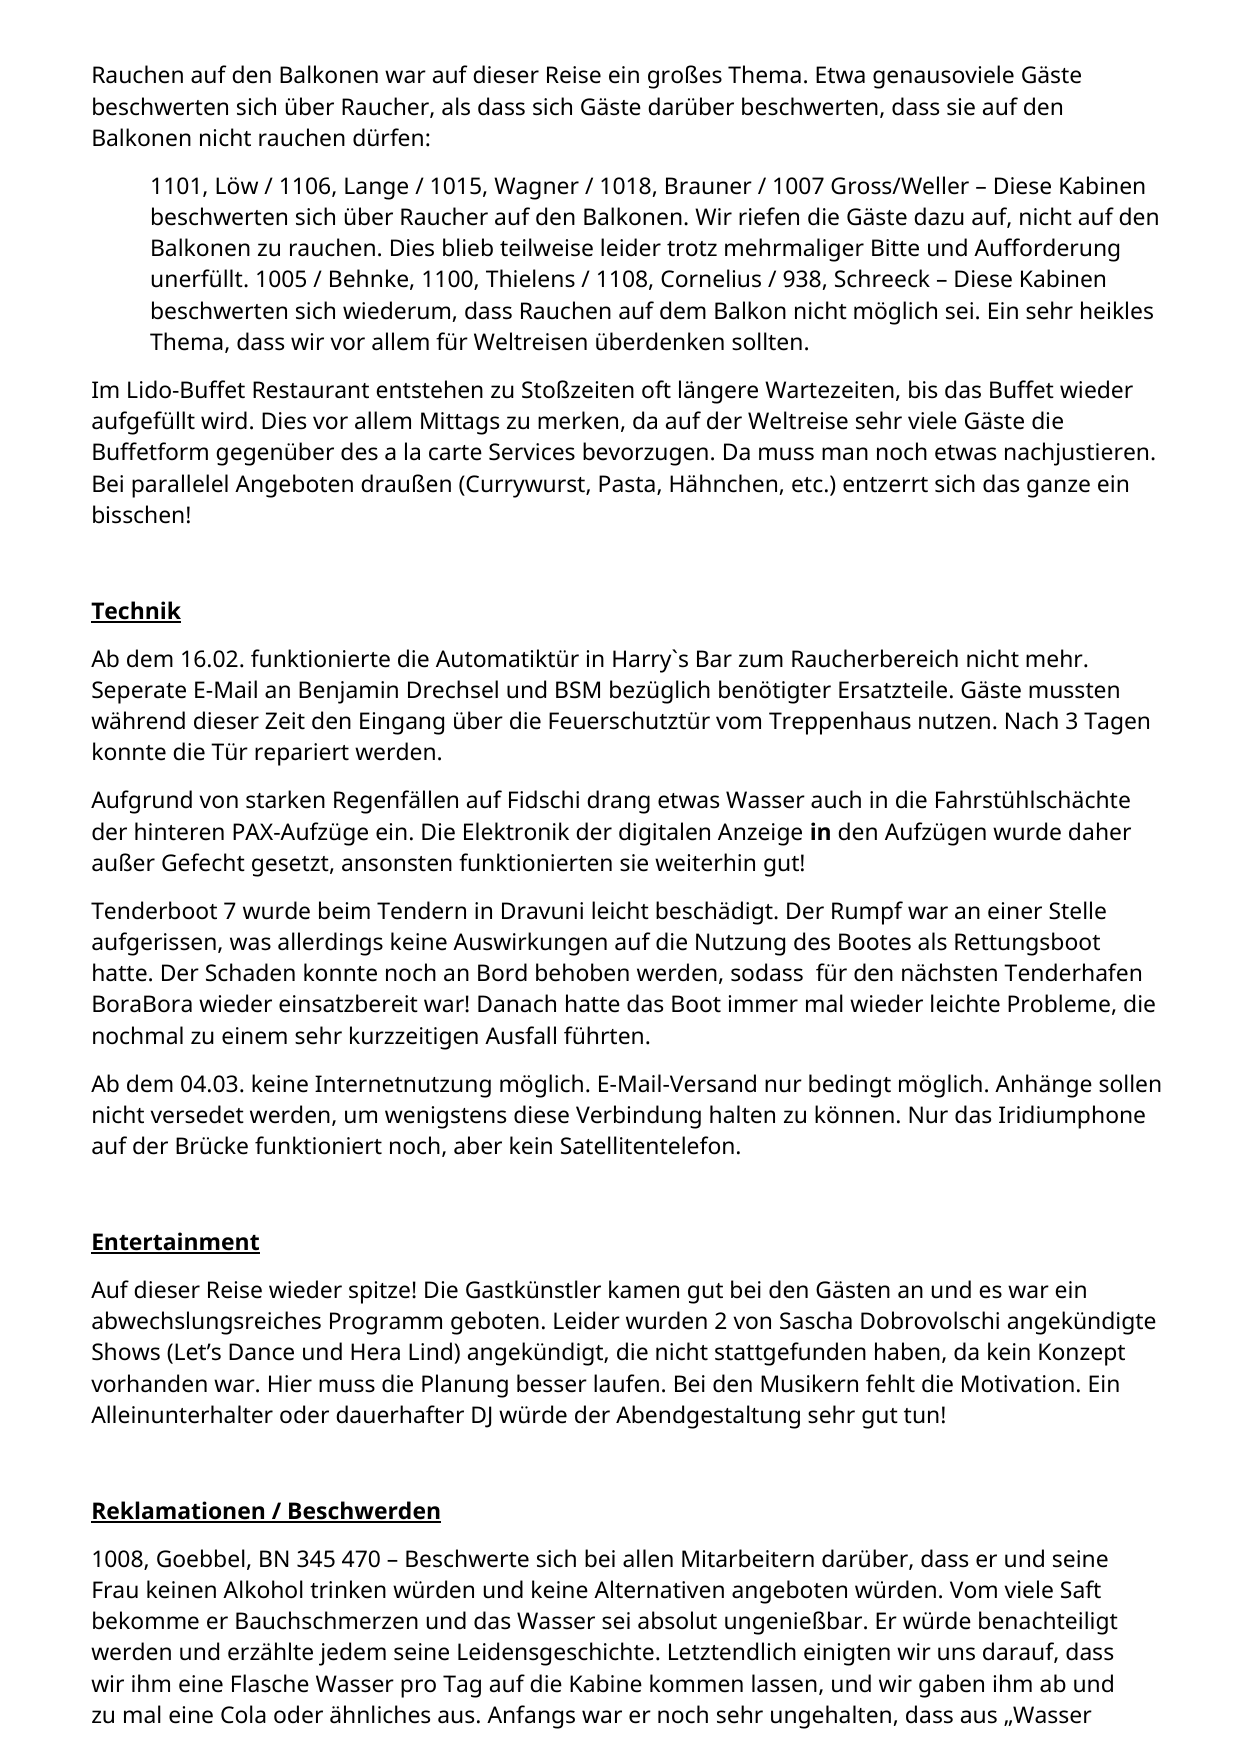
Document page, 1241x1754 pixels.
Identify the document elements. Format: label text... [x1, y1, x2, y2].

text Ab dem 04.03. keine Internetnutzung möglich. E-Mail-Versand nur bedingt möglich. Anhänge sollen nicht versedet werden, um wenigstens diese Verbindung halten zu können. Nur das Iridiumphone auf der Brücke funktioniert noch, aber kein Satellitentelefon. [91, 1067, 1169, 1161]
text Rauchen auf den Balkonen war auf dieser Reise ein großes Thema. Etwa genausoviele Gäste beschwerten sich über Raucher, als dass sich Gäste darüber beschwerten, dass sie auf den Balkonen nicht rauchen dürfen: [91, 59, 1169, 153]
text Entertainment [91, 1226, 1169, 1257]
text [91, 1542, 1122, 1730]
text Technik [91, 594, 1169, 626]
text Tenderboot 7 wurde beim Tendern in Dravuni leicht beschädigt. Der Rumpf war an einer Stelle aufgerissen, was allerdings keine Auswirkungen auf die Nutzung des Bootes als Rettungsboot hatte. Der Schaden konnte noch an Bord behoben werden, sodass für den nächsten Tenderhafen BoraBora wieder einsatzbereit war! Danach hatte das Boot immer mal wieder leichte Probleme, die nochmal zu einem sehr kurzzeitigen Ausfall führten. [91, 894, 1169, 1051]
text Reklamationen / Beschwerden [91, 1494, 1122, 1526]
text Auf dieser Reise wieder spitze! Die Gastkünstler kamen gut bei den Gästen an und es war ein abwechslungsreiches Programm geboten. Leider wurden 2 von Sascha Dobrovolschi angekündigte Shows (Let’s Dance und Hera Lind) angekündigt, die nicht stattgefunden haben, da kein Konzept vorhanden war. Hier muss die Planung besser laufen. Bei den Musikern fehlt die Motivation. Ein Alleinunterhalter oder dauerhafter DJ würde der Abendgestaltung sehr gut tun! [91, 1274, 1169, 1430]
text Aufgrund von starken Regenfällen auf Fidschi drang etwas Wasser auch in die Fahrstühlschächte der hinteren PAX-Aufzüge ein. Die Elektronik der digitalen Anzeige in den Aufzügen wurde daher außer Gefecht gesetzt, ansonsten funktionierten sie weiterhin gut! [91, 784, 1169, 878]
text 1101, Löw / 1106, Lange / 1015, Wagner / 1018, Brauner / 1007 Gross/Weller – Diese Kabinen beschwerten sich über Raucher auf den Balkonen. Wir riefen die Gäste dazu auf, nicht auf den Balkonen zu rauchen. Dies blieb teilweise leider trotz mehrmaliger Bitte und Aufforderung unerfüllt. 1005 / Behnke, 1100, Thielens / 1108, Cornelius / 938, Schreeck – Diese Kabinen beschwerten sich wiederum, dass Rauchen auf dem Balkon nicht möglich sei. Ein sehr heikles Thema, dass wir vor allem für Weltreisen überdenken sollten. [150, 169, 1169, 357]
text Im Lido-Buffet Restaurant entstehen zu Stoßzeiten oft längere Wartezeiten, bis das Buffet wieder aufgefüllt wird. Dies vor allem Mittags zu merken, da auf der Weltreise sehr viele Gäste die Buffetform gegenüber des a la carte Services bevorzugen. Da muss man noch etwas nachjustieren. Bei parallelel Angeboten draußen (Currywurst, Pasta, Hähnchen, etc.) entzerrt sich das ganze ein bisschen! [91, 374, 1169, 530]
text Ab dem 16.02. funktionierte die Automatiktür in Harry`s Bar zum Raucherbereich nicht mehr. Seperate E-Mail an Benjamin Drechsel und BSM bezüglich benötigter Ersatzteile. Gäste mussten während dieser Zeit den Eingang über die Feuerschutztür vom Treppenhaus nutzen. Nach 3 Tagen konnte die Tür repariert werden. [91, 642, 1169, 767]
